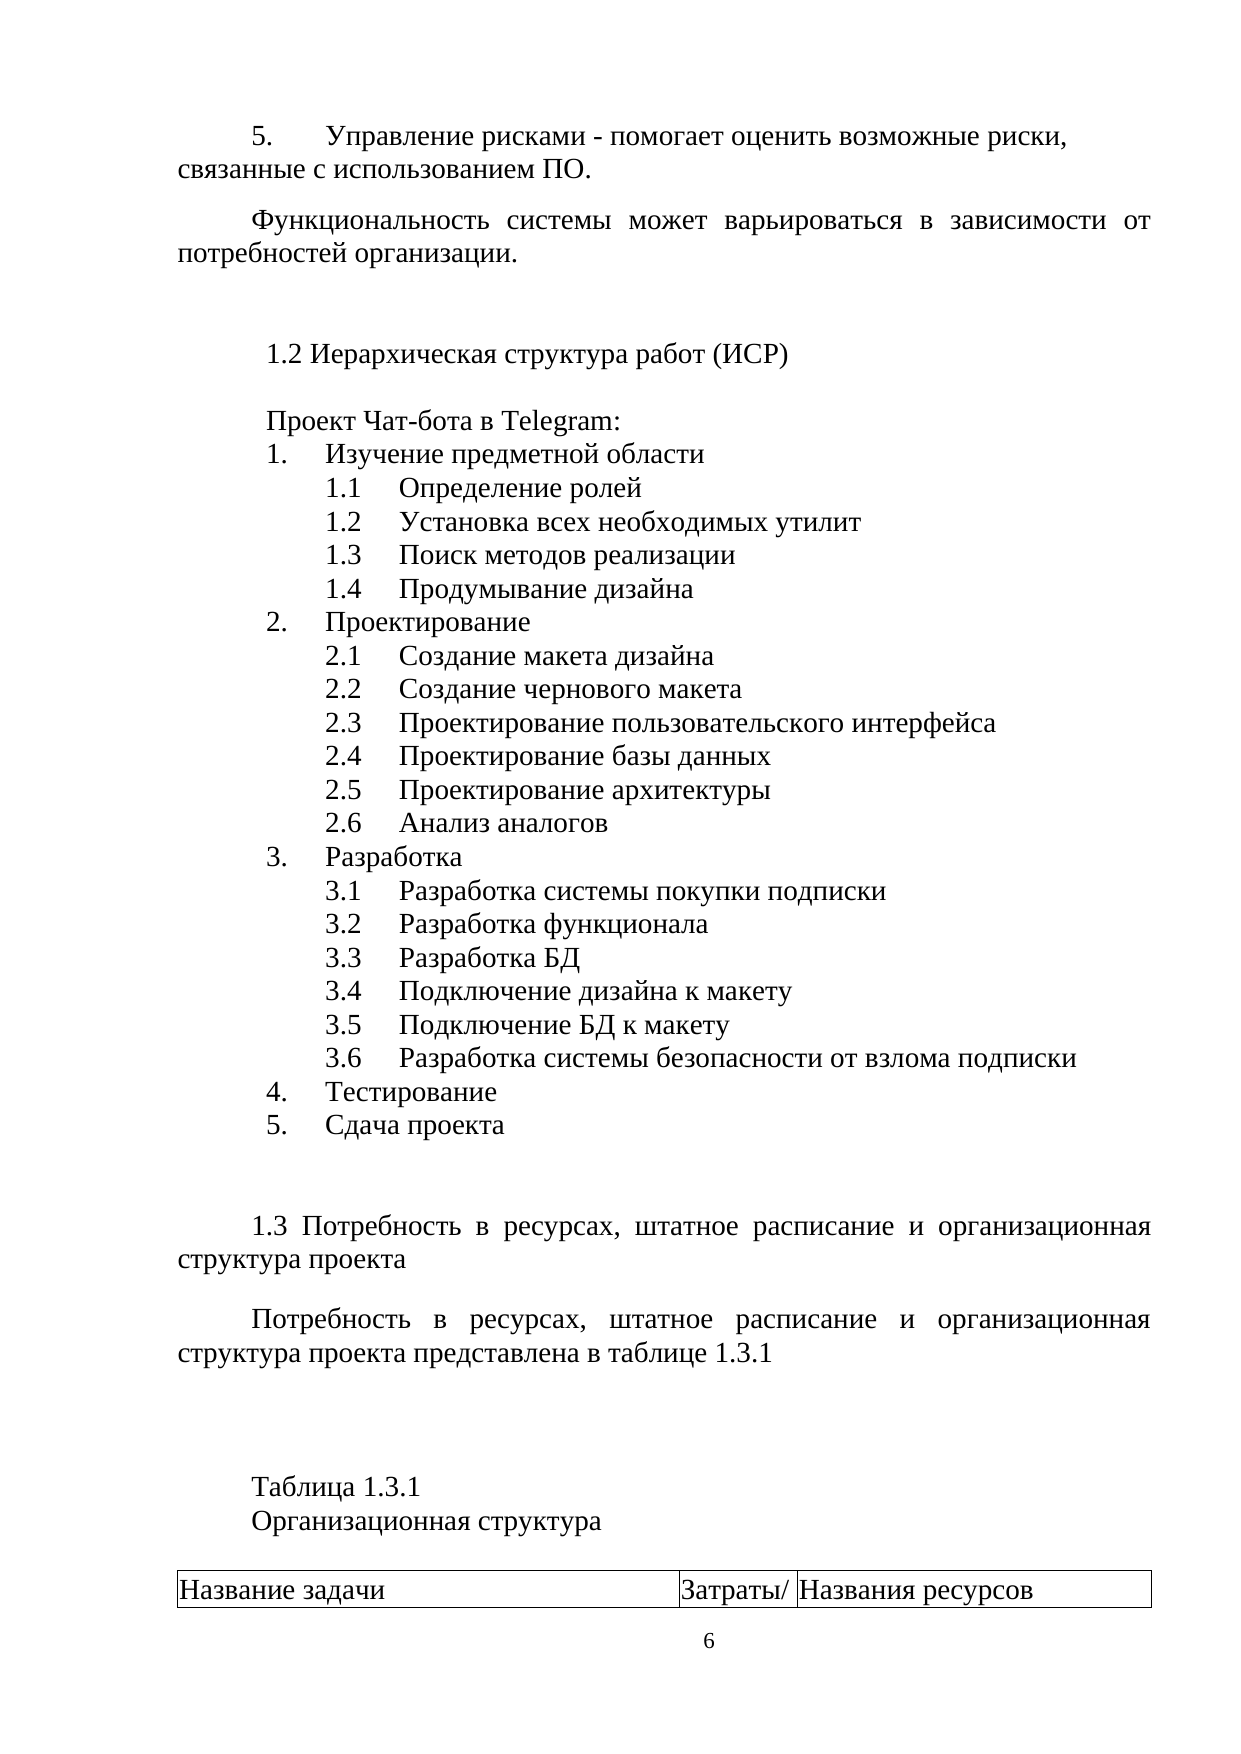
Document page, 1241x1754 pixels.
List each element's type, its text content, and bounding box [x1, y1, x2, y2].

list Продумывание дизайна [177, 571, 1152, 604]
text Организационная структура [177, 1503, 1152, 1536]
list Тестирование [177, 1074, 1152, 1107]
table_header Затраты/дни [680, 1571, 797, 1607]
list Разработка системы безопасности от взлома подписки [177, 1040, 1152, 1074]
list Проектирование архитектуры [177, 772, 1152, 806]
subtitle 1.3 Потребность в ресурсах, штатное расписание и организационная структура проекта [177, 1208, 1152, 1275]
list Создание чернового макета [177, 671, 1152, 705]
list Разработка [177, 839, 1152, 873]
list Изучение предметной области [177, 437, 1152, 470]
text Потребность в ресурсах, штатное расписание и организационная структура проекта представлена в таблице 1.3.1 [177, 1302, 1152, 1369]
list Проектирование базы данных [177, 738, 1152, 772]
list Управление рисками - помогает оценить возможные риски, связанные с использованием ПО. [177, 118, 1152, 185]
list Поиск методов реализации [177, 537, 1152, 571]
list Разработка функционала [177, 906, 1152, 940]
table_header Названия ресурсов [798, 1571, 1151, 1607]
text 3.1 Разработка системы покупки подписки [177, 873, 1152, 906]
text Функциональность системы может варьироваться в зависимости от потребностей организации. [177, 202, 1152, 269]
text 2.1 Создание макета дизайна [325, 638, 1152, 671]
text Проект Чат-бота в Telegram: [177, 403, 1152, 437]
list Проектирование [177, 604, 1152, 638]
list Сдача проекта [177, 1107, 1152, 1141]
list Анализ аналогов [177, 806, 1152, 839]
text Таблица 1.3.1 [177, 1469, 1152, 1503]
table_header Название задачи [178, 1571, 679, 1607]
list Установка всех необходимых утилит [177, 504, 1152, 537]
list Подключение БД к макету [177, 1007, 1152, 1040]
subtitle 1.2 Иерархическая структура работ (ИСР) [177, 336, 1152, 369]
list Проектирование пользовательского интерфейса [177, 705, 1152, 738]
list Определение ролей [177, 470, 1152, 504]
list Разработка БД [177, 940, 1152, 973]
list Подключение дизайна к макету [177, 973, 1152, 1007]
